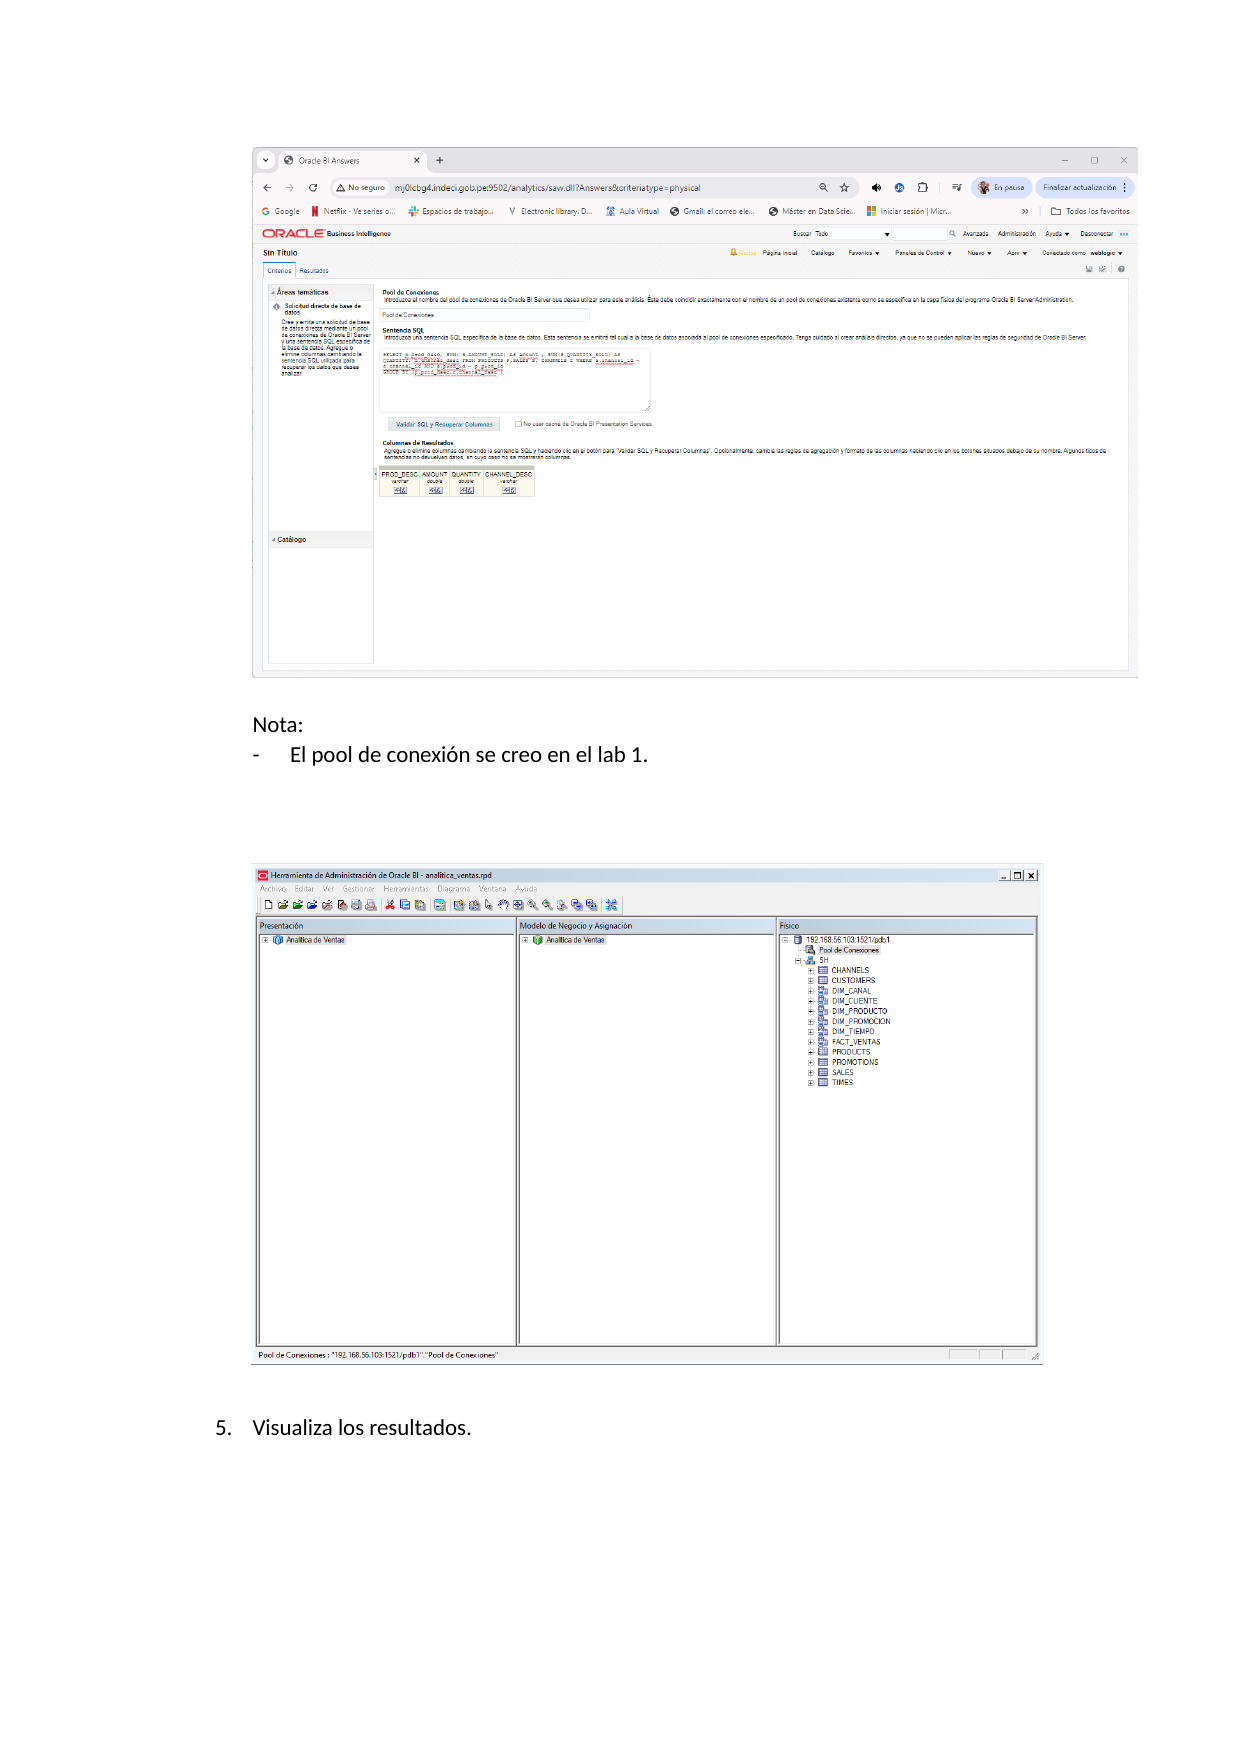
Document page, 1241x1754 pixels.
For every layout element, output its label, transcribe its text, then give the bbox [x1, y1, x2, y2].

list Nota: [252, 710, 1063, 738]
picture [252, 147, 1138, 678]
picture [251, 863, 1044, 1365]
list Visualiza los resultados. [215, 1413, 1063, 1441]
list El pool de conexión se creo en el lab 1. [252, 740, 1063, 768]
